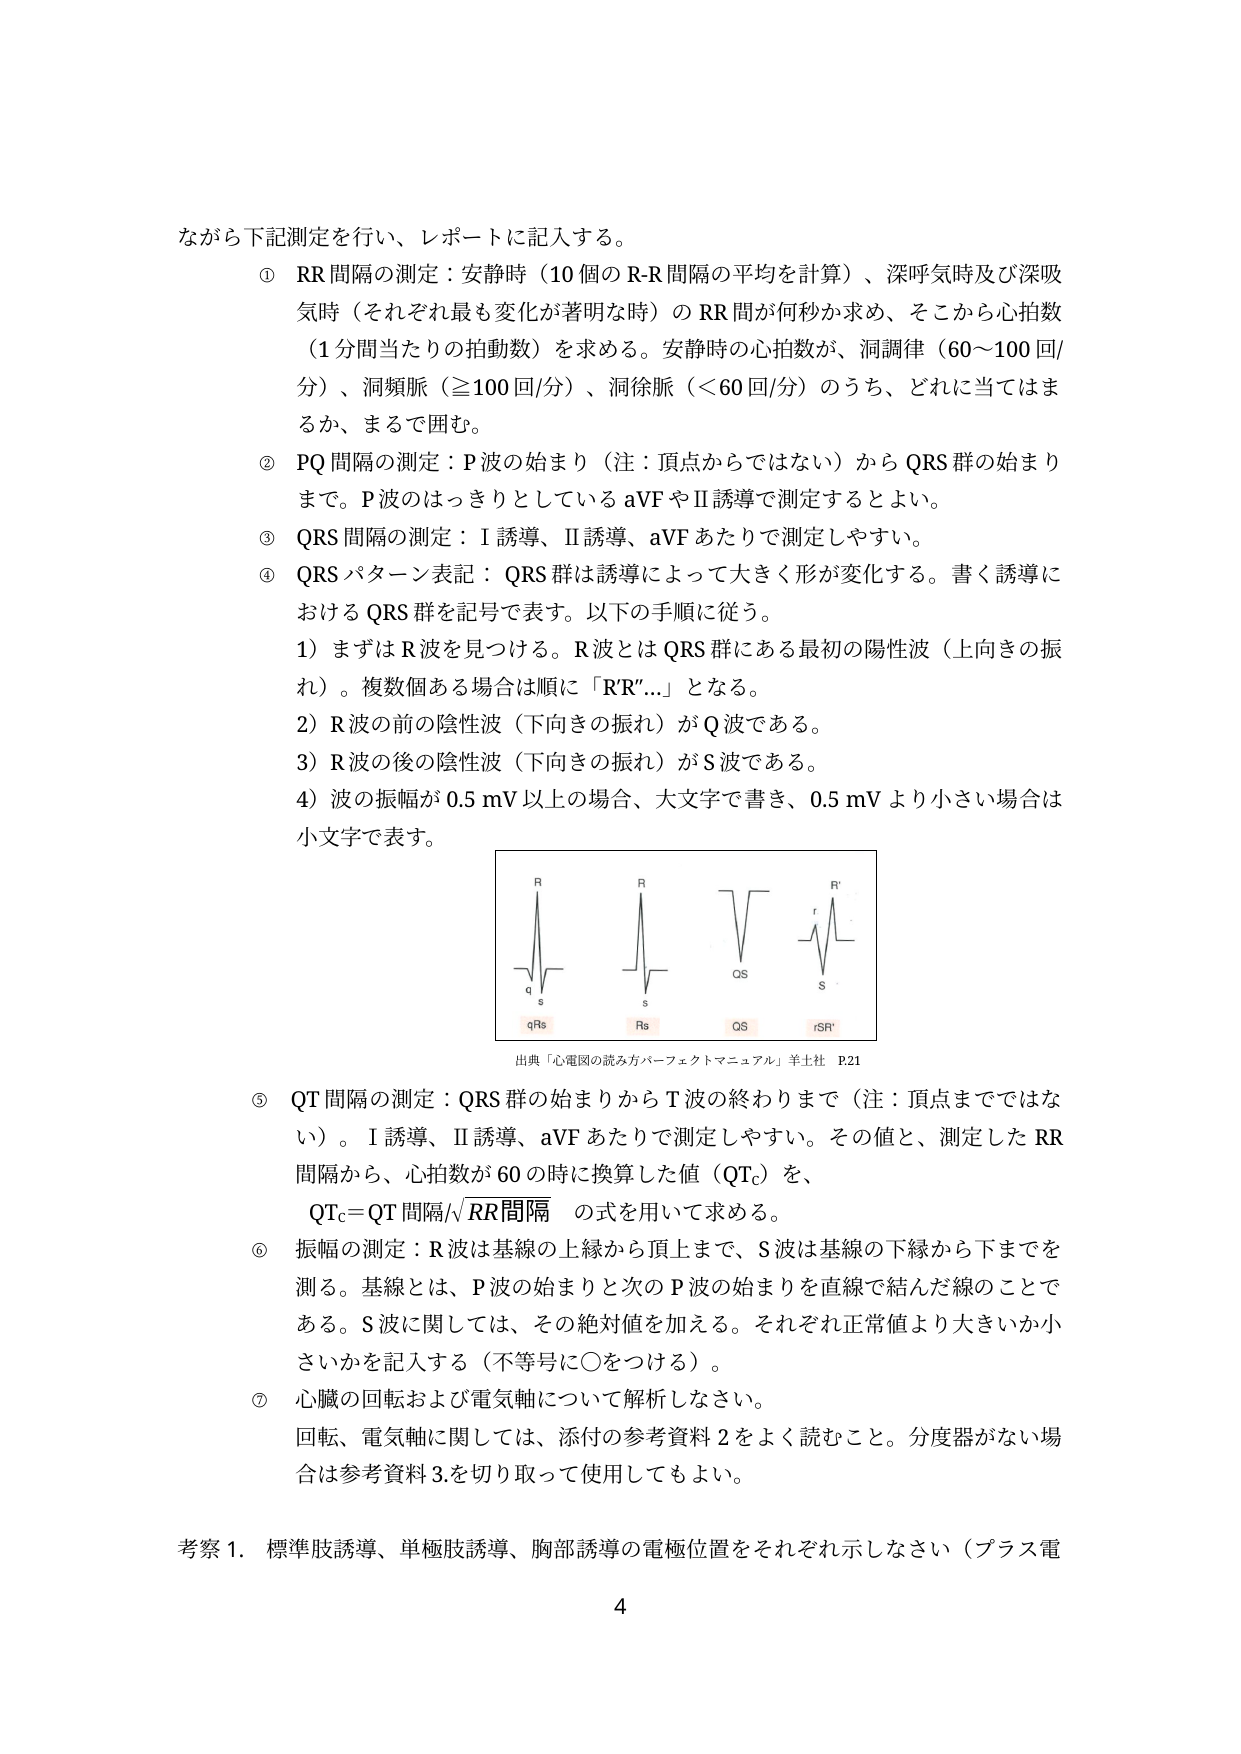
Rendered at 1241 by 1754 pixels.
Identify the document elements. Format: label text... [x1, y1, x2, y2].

list QRSパターン表記： QRS群は誘導によって大きく形が変化する。書く誘導におけるQRS群を記号で表す。以下の手順に従う。 [258, 554, 1063, 629]
list 2）R波の前の陰性波（下向きの振れ）がQ波である。 [296, 704, 1063, 742]
list PQ間隔の測定：P波の始まり（注：頂点からではない）からQRS群の始まりまで。P波のはっきりとしているaVFやⅡ誘導で測定するとよい。 [258, 442, 1063, 517]
text 記録紙の画像をレポートのp.3～5に張り付けること。心電図を見ながら下記測定を行い、レポートに記入する。 [177, 217, 1063, 254]
list QRS間隔の測定：Ⅰ誘導、Ⅱ誘導、aVFあたりで測定しやすい。 [258, 517, 1063, 554]
text 出典「心電図の読み方パーフェクトマニュアル」羊土社 P.21 [177, 1042, 1063, 1079]
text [177, 1529, 1063, 1567]
list 振幅の測定：R波は基線の上縁から頂上まで、S波は基線の下縁から下までを測る。基線とは、P波の始まりと次のP波の始まりを直線で結んだ線のことである。S波に関しては、その絶対値を加える。それぞれ正常値より大きいか小さいかを記入する（不等号に〇をつける）。 [251, 1229, 1063, 1379]
list 心臓の回転および電気軸について解析しなさい。 [251, 1379, 1063, 1417]
text QTC＝QT間隔/ の式を用いて求める。 [177, 1192, 1063, 1229]
list 3）R波の後の陰性波（下向きの振れ）がS波である。 [296, 742, 1063, 779]
list RR間隔の測定：安静時（10個のR-R間隔の平均を計算）、深呼気時及び深吸気時（それぞれ最も変化が著明な時）のRR間が何秒か求め、そこから心拍数（1分間当たりの拍動数）を求める。安静時の心拍数が、洞調律（60～100回/分）、洞頻脈（≧100回/分）、洞徐脈（＜60回/分）のうち、どれに当てはまるか、まるで囲む。 [258, 254, 1063, 442]
list 4）波の振幅が0.5 mV以上の場合、大文字で書き、0.5 mVより小さい場合は小文字で表す。 [296, 779, 1063, 854]
text ⑤ QT間隔の測定：QRS群の始まりからT波の終わりまで（注：頂点までではない）。Ⅰ誘導、Ⅱ誘導、aVFあたりで測定しやすい。その値と、測定したRR間隔から、心拍数が60の時に換算した値（QTC）を、 [251, 1079, 1063, 1192]
picture [496, 851, 876, 1040]
list 回転、電気軸に関しては、添付の参考資料2をよく読むこと。分度器がない場合は参考資料3.を切り取って使用してもよい。 [295, 1417, 1063, 1492]
list 1）まずはR波を見つける。R波とはQRS群にある最初の陽性波（上向きの振れ）。複数個ある場合は順に「R′R″…」となる。 [296, 629, 1063, 704]
